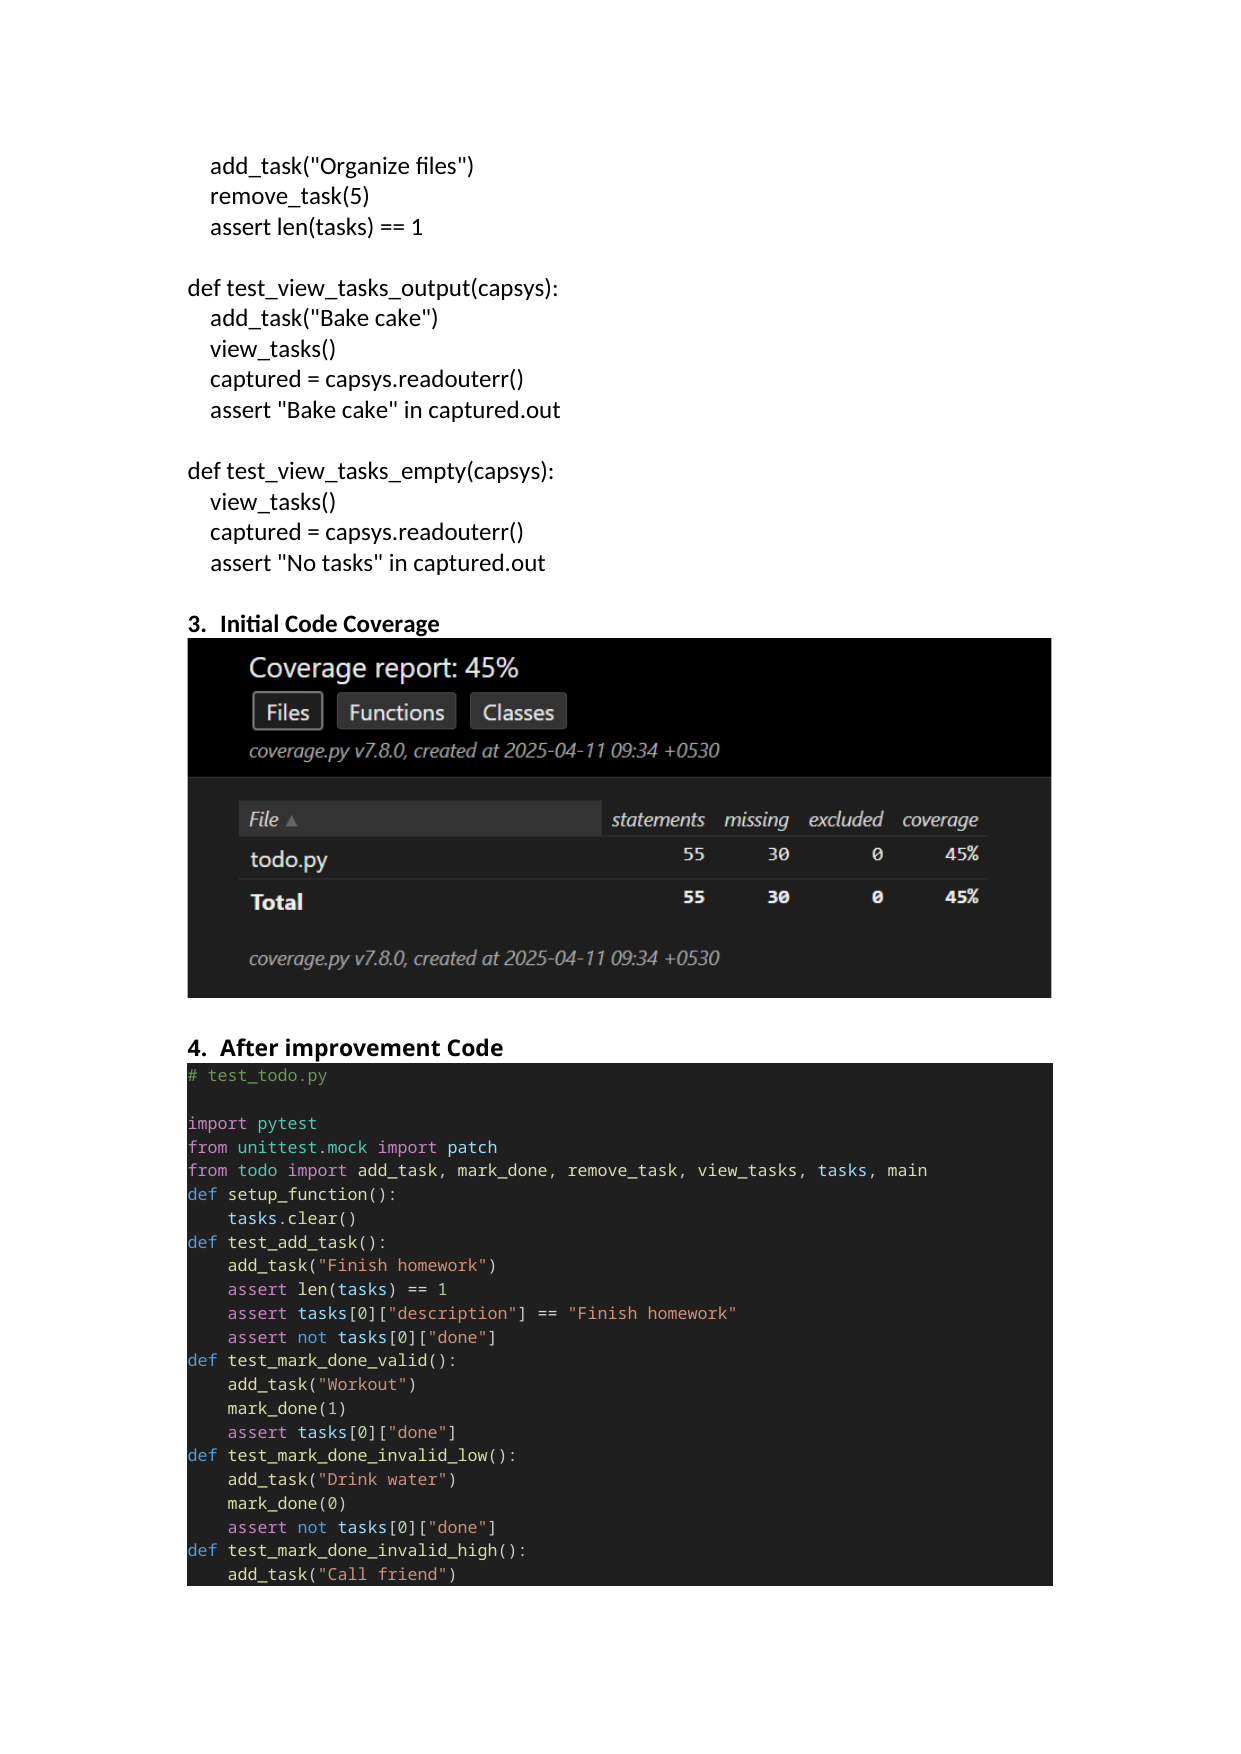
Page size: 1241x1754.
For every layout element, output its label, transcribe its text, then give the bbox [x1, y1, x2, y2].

text from unittest.mock import patch [187, 1134, 1053, 1158]
list assert "Bake cake" in captured.out [187, 394, 1053, 425]
list assert len(tasks) == 1 [187, 211, 1053, 242]
list assert "No tasks" in captured.out [187, 547, 1053, 577]
list captured = capsys.readouterr() [187, 516, 1053, 547]
text def test_mark_done_invalid_low(): [187, 1443, 1053, 1467]
text add_task("Finish homework") [187, 1253, 1053, 1277]
list view_tasks() [187, 486, 1053, 516]
text def test_add_task(): [187, 1229, 1053, 1253]
text add_task("Drink water") [187, 1467, 1053, 1491]
list add_task("Bake cake") [187, 303, 1053, 333]
text add_task("Call friend") [187, 1562, 1053, 1586]
text assert not tasks[0]["done"] [187, 1324, 1053, 1348]
picture [187, 638, 1052, 998]
text assert not tasks[0]["done"] [187, 1514, 1053, 1538]
list def test_view_tasks_empty(capsys): [187, 455, 1053, 486]
list add_task("Organize files") [187, 150, 1053, 181]
list Initial Code Coverage [187, 608, 1053, 638]
text def setup_function(): [187, 1182, 1053, 1206]
text tasks.clear() [187, 1206, 1053, 1229]
text def test_mark_done_valid(): [187, 1348, 1053, 1372]
list def test_view_tasks_output(capsys): [187, 272, 1053, 303]
text mark_done(1) [187, 1396, 1053, 1419]
text assert tasks[0]["done"] [187, 1419, 1053, 1443]
text assert len(tasks) == 1 [187, 1277, 1053, 1301]
text from todo import add_task, mark_done, remove_task, view_tasks, tasks, main [187, 1158, 1053, 1182]
text import pytest [187, 1111, 1053, 1134]
list remove_task(5) [187, 181, 1053, 211]
list captured = capsys.readouterr() [187, 364, 1053, 394]
text add_task("Workout") [187, 1372, 1053, 1396]
text def test_mark_done_invalid_high(): [187, 1538, 1053, 1562]
text mark_done(0) [187, 1491, 1053, 1514]
text assert tasks[0]["description"] == "Finish homework" [187, 1301, 1053, 1324]
list After improvement Code [187, 1032, 1053, 1063]
list view_tasks() [187, 333, 1053, 364]
text # test_todo.py [187, 1063, 1053, 1087]
